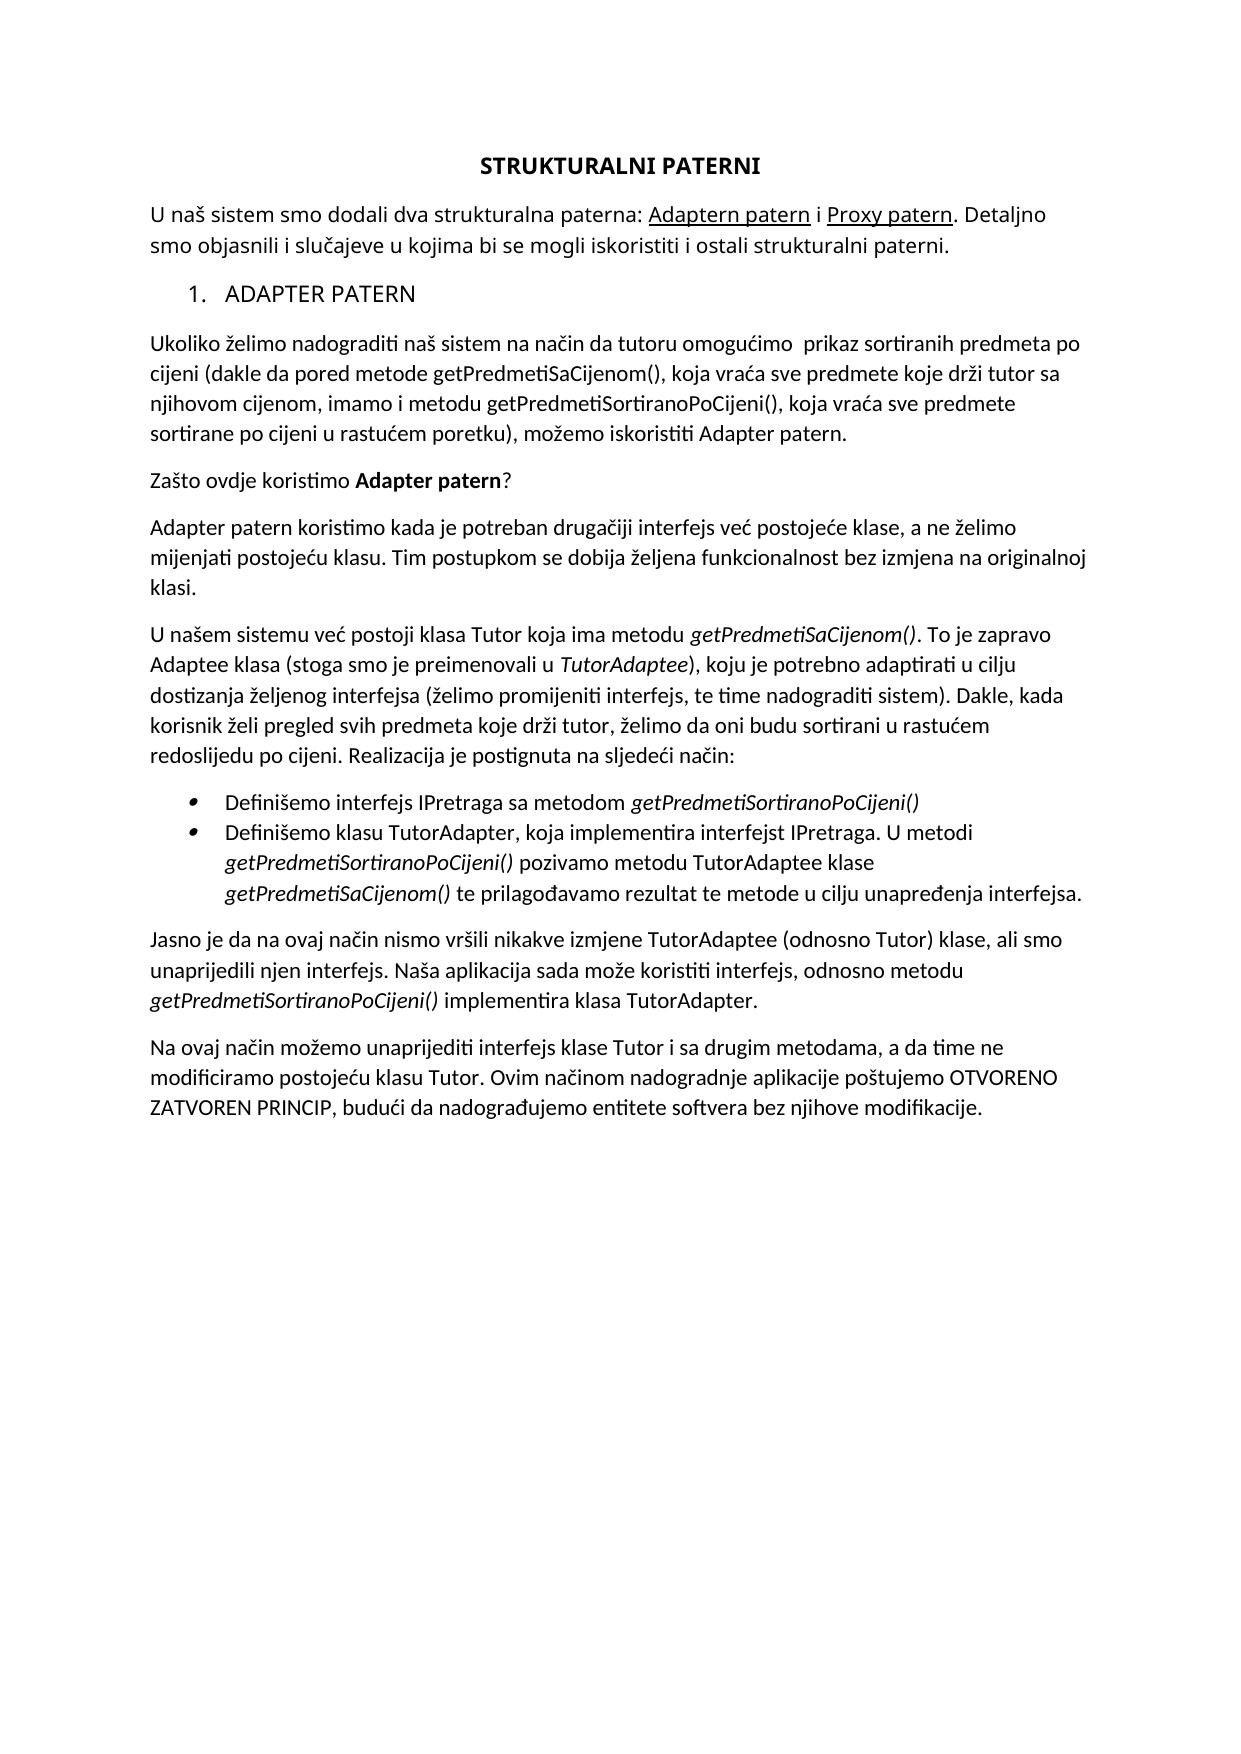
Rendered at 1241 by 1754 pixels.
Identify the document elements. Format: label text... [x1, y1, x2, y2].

list Definišemo interfejs IPretraga sa metodom getPredmetiSortiranoPoCijeni() [187, 788, 1090, 816]
text STRUKTURALNI PATERNI [150, 150, 1090, 181]
list ADAPTER PATERN [187, 278, 1090, 309]
text Adapter patern koristimo kada je potreban drugačiji interfejs već postojeće klase, a ne želimo mijenjati postojeću klasu. Tim postupkom se dobija željena funkcionalnost bez izmjena na originalnoj klasi. [150, 513, 1090, 602]
text Na ovaj način možemo unaprijediti interfejs klase Tutor i sa drugim metodama, a da time ne modificiramo postojeću klasu Tutor. Ovim načinom nadogradnje aplikacije poštujemo OTVORENO ZATVOREN PRINCIP, budući da nadograđujemo entitete softvera bez njihove modifikacije. [150, 1033, 1090, 1121]
text Zašto ovdje koristimo Adapter patern? [150, 466, 1090, 494]
text U našem sistemu već postoji klasa Tutor koja ima metodu getPredmetiSaCijenom(). To je zapravo Adaptee klasa (stoga smo je preimenovali u TutorAdaptee), koju je potrebno adaptirati u cilju dostizanja željenog interfejsa (želimo promijeniti interfejs, te time nadograditi sistem). Dakle, kada korisnik želi pregled svih predmeta koje drži tutor, želimo da oni budu sortirani u rastućem redoslijedu po cijeni. Realizacija je postignuta na sljedeći način: [150, 620, 1090, 769]
list Definišemo klasu TutorAdapter, koja implementira interfejst IPretraga. U metodi getPredmetiSortiranoPoCijeni() pozivamo metodu TutorAdaptee klase getPredmetiSaCijenom() te prilagođavamo rezultat te metode u cilju unapređenja interfejsa. [187, 818, 1090, 907]
text Jasno je da na ovaj način nismo vršili nikakve izmjene TutorAdaptee (odnosno Tutor) klase, ali smo unaprijedili njen interfejs. Naša aplikacija sada može koristiti interfejs, odnosno metodu getPredmetiSortiranoPoCijeni() implementira klasa TutorAdapter. [150, 926, 1090, 1014]
text U naš sistem smo dodali dva strukturalna paterna: Adaptern patern i Proxy patern. Detaljno smo objasnili i slučajeve u kojima bi se mogli iskoristiti i ostali strukturalni paterni. [150, 200, 1090, 259]
text Ukoliko želimo nadograditi naš sistem na način da tutoru omogućimo prikaz sortiranih predmeta po cijeni (dakle da pored metode getPredmetiSaCijenom(), koja vraća sve predmete koje drži tutor sa njihovom cijenom, imamo i metodu getPredmetiSortiranoPoCijeni(), koja vraća sve predmete sortirane po cijeni u rastućem poretku), možemo iskoristiti Adapter patern. [150, 329, 1090, 447]
